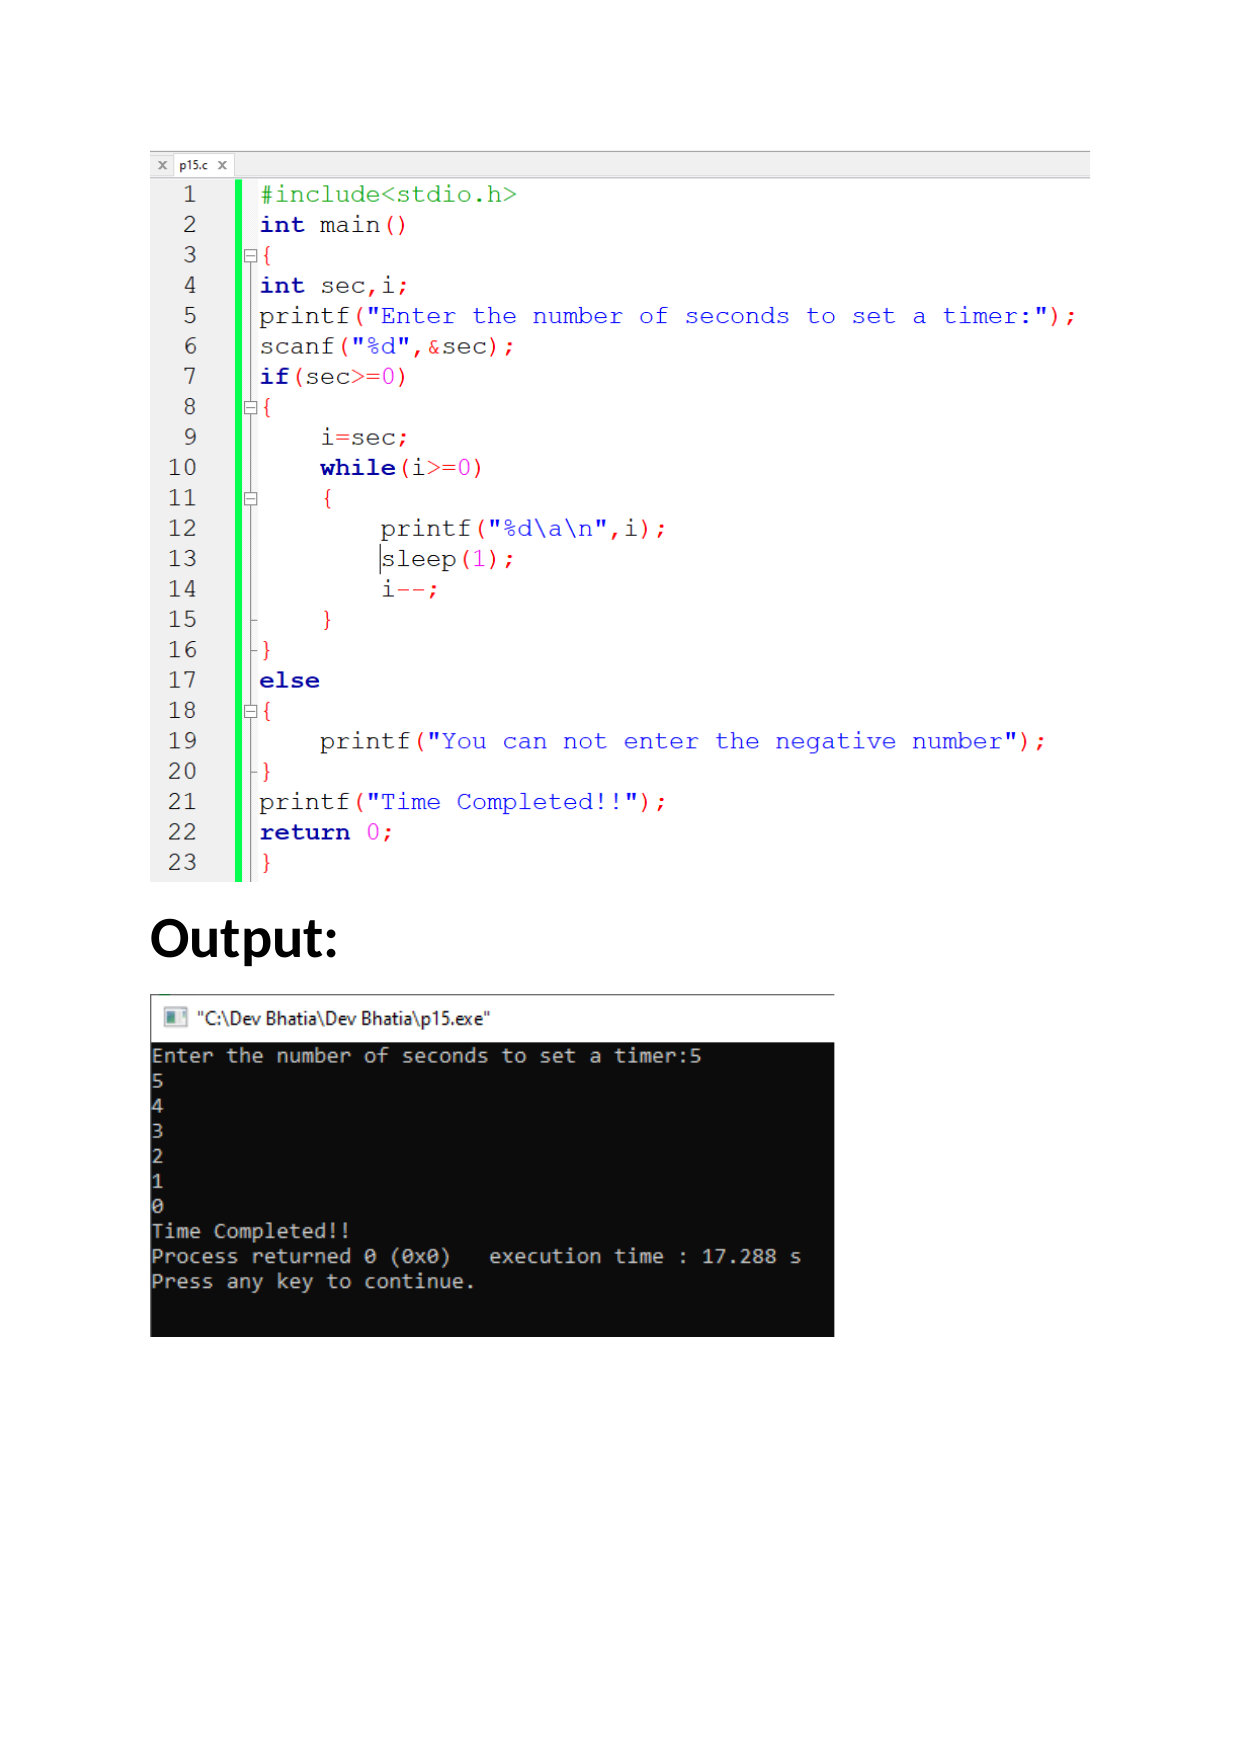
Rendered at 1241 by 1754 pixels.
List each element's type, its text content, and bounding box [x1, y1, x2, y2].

picture [150, 994, 835, 1337]
text Output: [150, 901, 1090, 972]
picture [150, 150, 1091, 882]
